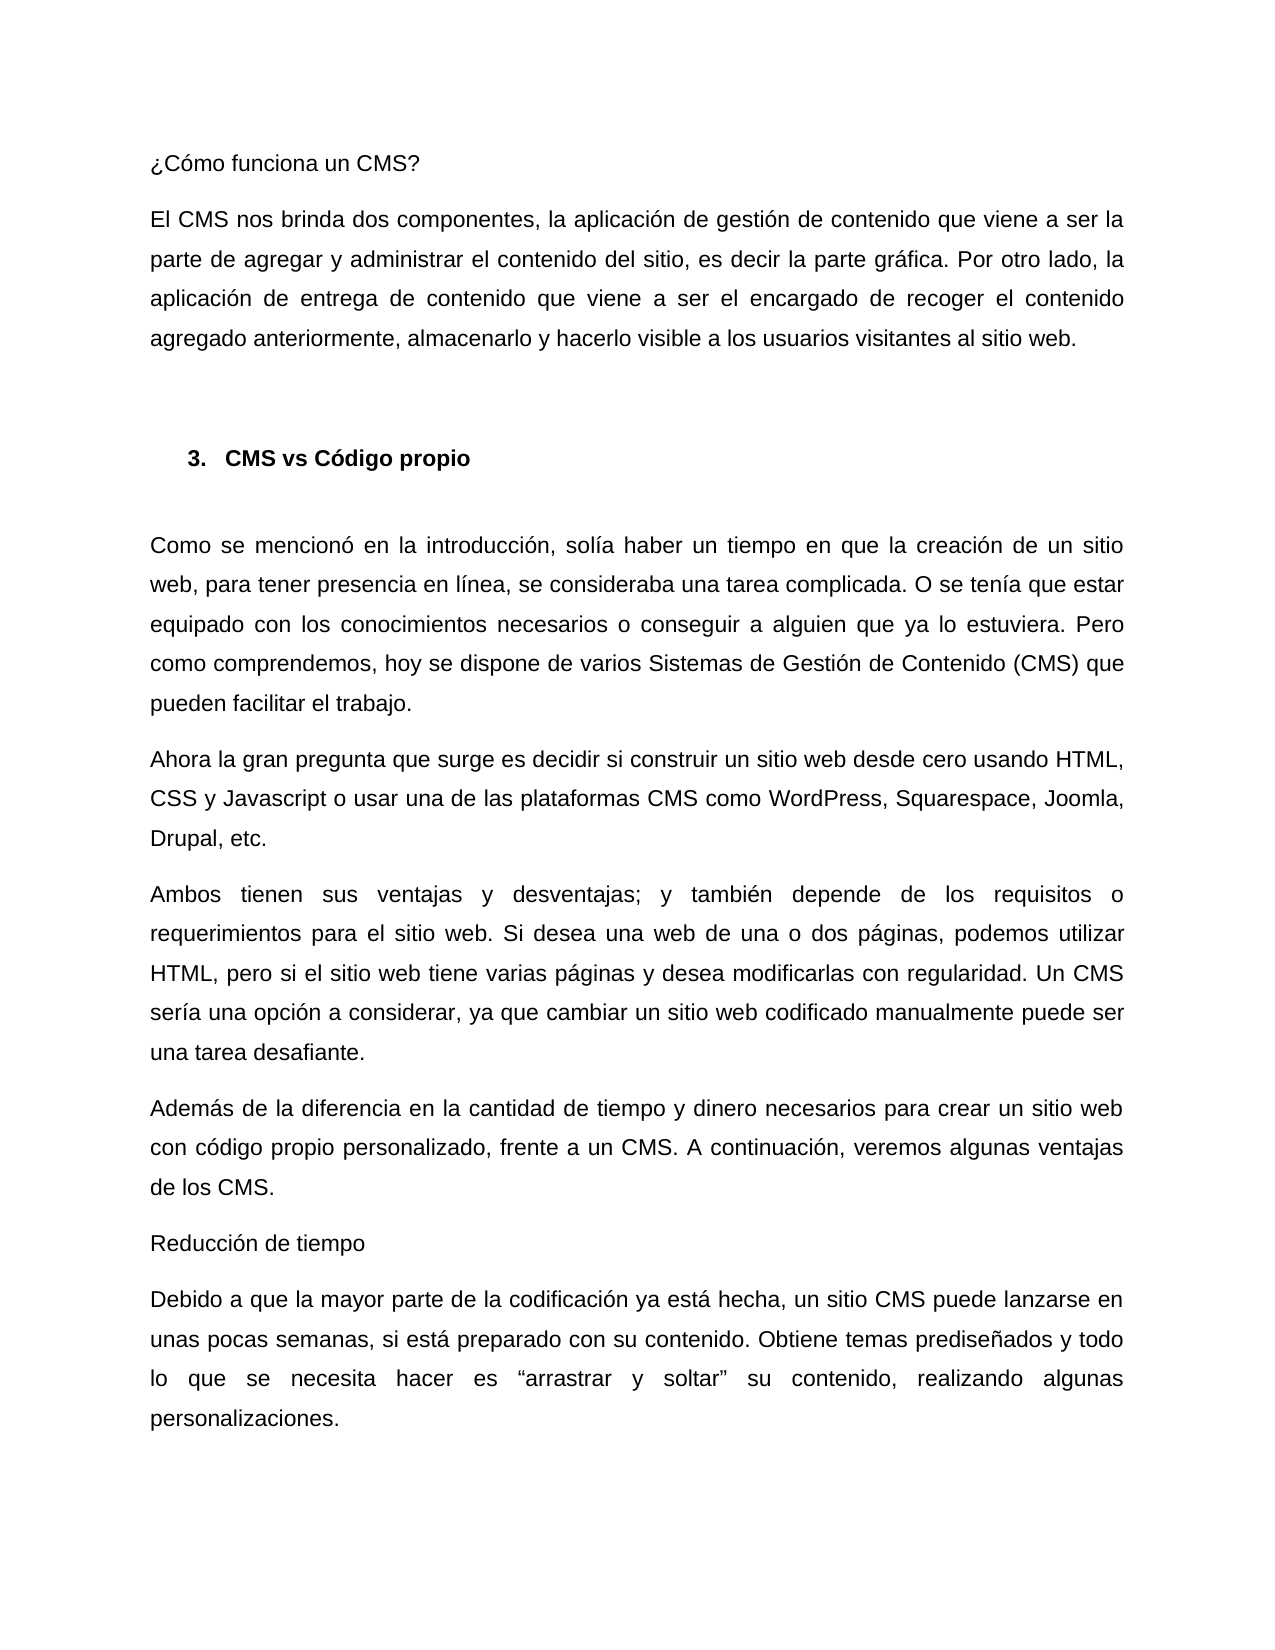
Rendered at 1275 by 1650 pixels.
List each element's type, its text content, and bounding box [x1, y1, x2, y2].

text Ambos tienen sus ventajas y desventajas; y también depende de los requisitos o requerimientos para el sitio web. Si desea una web de una o dos páginas, podemos utilizar HTML, pero si el sitio web tiene varias páginas y desea modificarlas con regularidad. Un CMS sería una opción a considerar, ya que cambiar un sitio web codificado manualmente puede ser una tarea desafiante. [150, 881, 1125, 1065]
text ¿Cómo funciona un CMS? [150, 150, 1125, 176]
text Como se mencionó en la introducción, solía haber un tiempo en que la creación de un sitio web, para tener presencia en línea, se consideraba una tarea complicada. O se tenía que estar equipado con los conocimientos necesarios o conseguir a alguien que ya lo estuviera. Pero como comprendemos, hoy se dispone de varios Sistemas de Gestión de Contenido (CMS) que pueden facilitar el trabajo. [150, 532, 1125, 716]
text Debido a que la mayor parte de la codificación ya está hecha, un sitio CMS puede lanzarse en unas pocas semanas, si está preparado con su contenido. Obtiene temas prediseñados y todo lo que se necesita hacer es “arrastrar y soltar” su contenido, realizando algunas personalizaciones. [150, 1286, 1125, 1431]
text Además de la diferencia en la cantidad de tiempo y dinero necesarios para crear un sitio web con código propio personalizado, frente a un CMS. A continuación, veremos algunas ventajas de los CMS. [150, 1095, 1125, 1200]
subtitle CMS vs Código propio [187, 445, 1125, 472]
text El CMS nos brinda dos componentes, la aplicación de gestión de contenido que viene a ser la parte de agregar y administrar el contenido del sitio, es decir la parte gráfica. Por otro lado, la aplicación de entrega de contenido que viene a ser el encargado de recoger el contenido agregado anteriormente, almacenarlo y hacerlo visible a los usuarios visitantes al sitio web. [150, 206, 1125, 351]
text Ahora la gran pregunta que surge es decidir si construir un sitio web desde cero usando HTML, CSS y Javascript o usar una de las plataformas CMS como WordPress, Squarespace, Joomla, Drupal, etc. [150, 746, 1125, 851]
text Reducción de tiempo [150, 1230, 1125, 1256]
